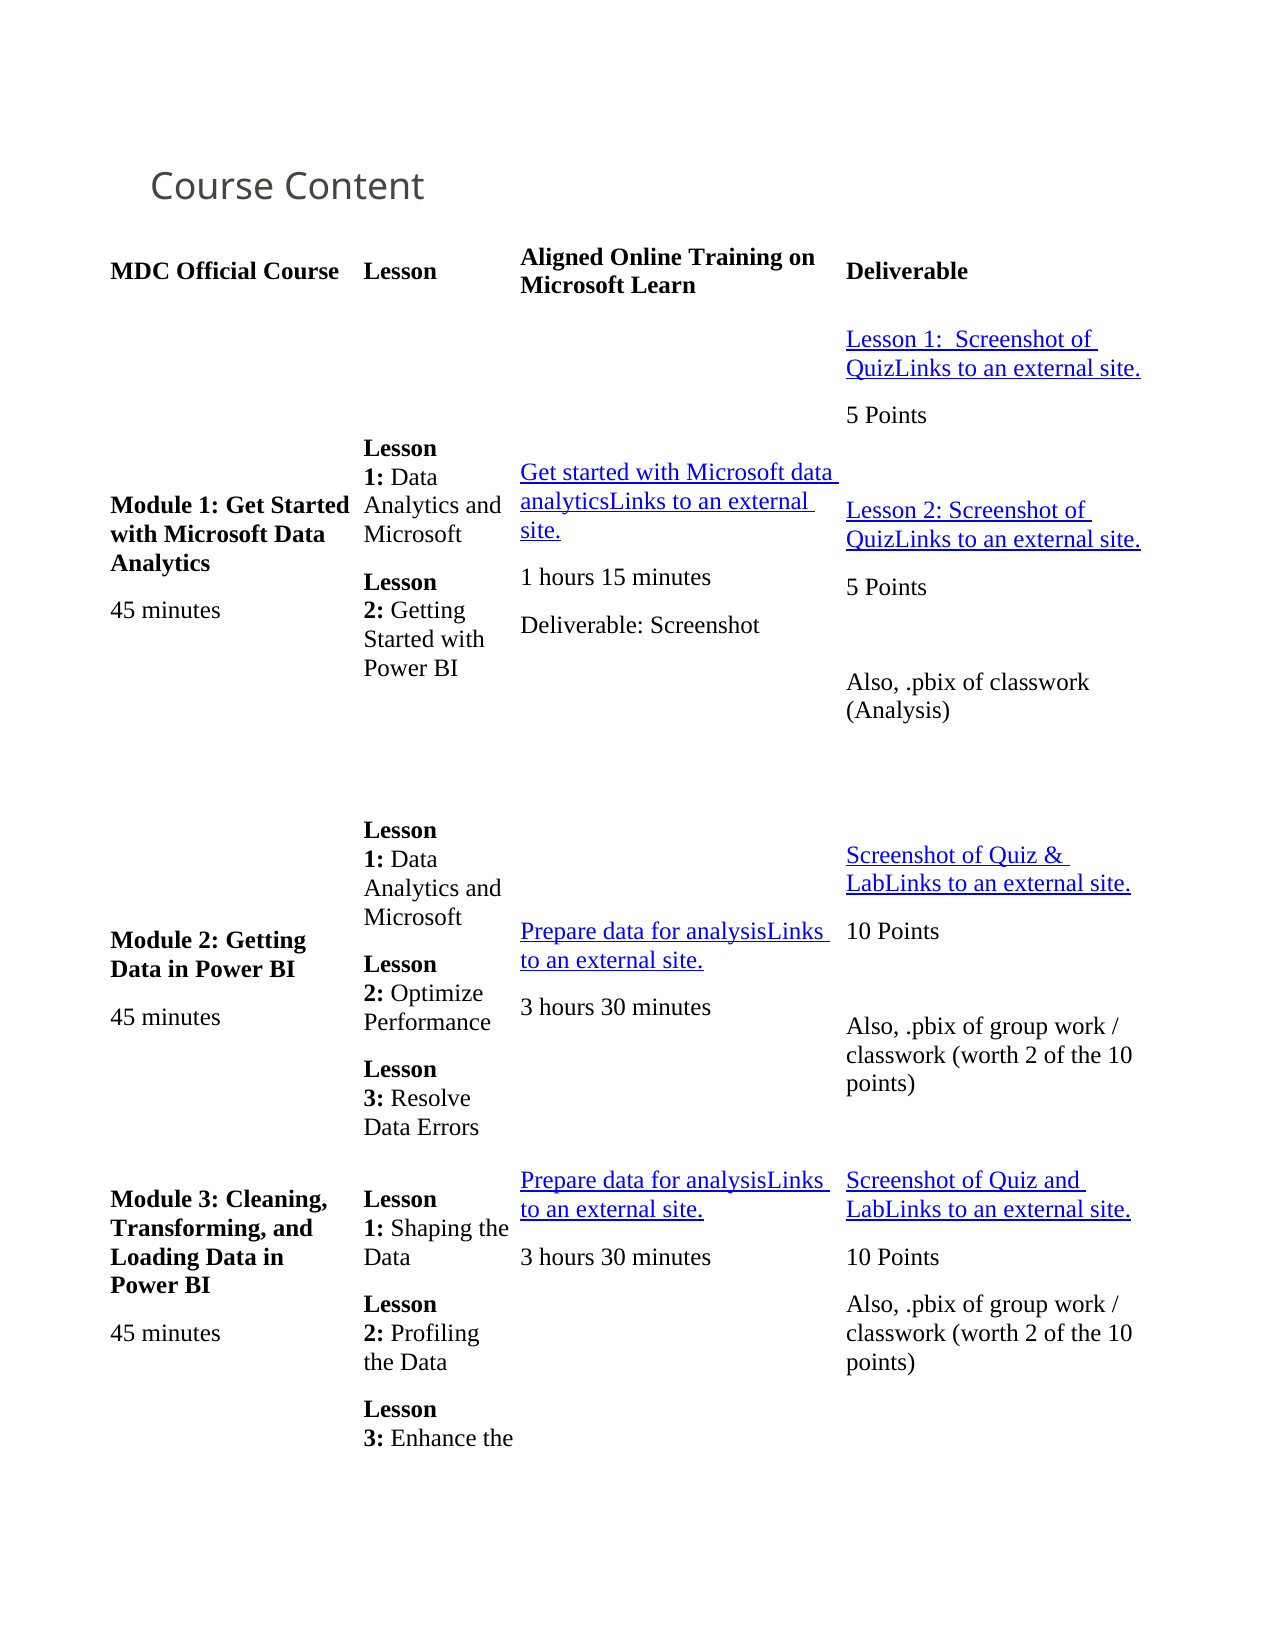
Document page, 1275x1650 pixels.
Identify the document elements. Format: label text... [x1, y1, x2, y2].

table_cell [360, 1162, 517, 1455]
table_cell Module 2: Getting Data in Power BI 45 minutes [107, 794, 360, 1162]
table_header Aligned Online Training on Microsoft Learn [517, 220, 843, 321]
table_cell Prepare data for analysisLinks to an external site. 3 hours 30 minutes [517, 794, 843, 1162]
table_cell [843, 1162, 1168, 1455]
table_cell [517, 1162, 843, 1455]
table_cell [107, 1162, 360, 1455]
table_cell Lesson 1: Data Analytics and Microsoft Lesson 2: Getting Started with Power BI [360, 321, 517, 793]
table_header Deliverable [843, 220, 1168, 321]
table_header MDC Official Course [107, 220, 360, 321]
table_cell Get started with Microsoft data analyticsLinks to an external site. 1 hours 15 minutes Deliverable: Screenshot [517, 321, 843, 793]
table_header Lesson [360, 220, 517, 321]
text Course Content [150, 159, 1125, 210]
table_cell Lesson 1: Data Analytics and Microsoft Lesson 2: Optimize Performance Lesson 3: Resolve Data Errors [360, 794, 517, 1162]
table_cell Screenshot of Quiz & LabLinks to an external site. 10 Points Also, .pbix of group work / classwork (worth 2 of the 10 points) [843, 794, 1168, 1162]
table_cell Lesson 1: Screenshot of QuizLinks to an external site. 5 Points Lesson 2: Screenshot of QuizLinks to an external site. 5 Points Also, .pbix of classwork (Analysis) [843, 321, 1168, 793]
table_cell Module 1: Get Started with Microsoft Data Analytics 45 minutes [107, 321, 360, 793]
